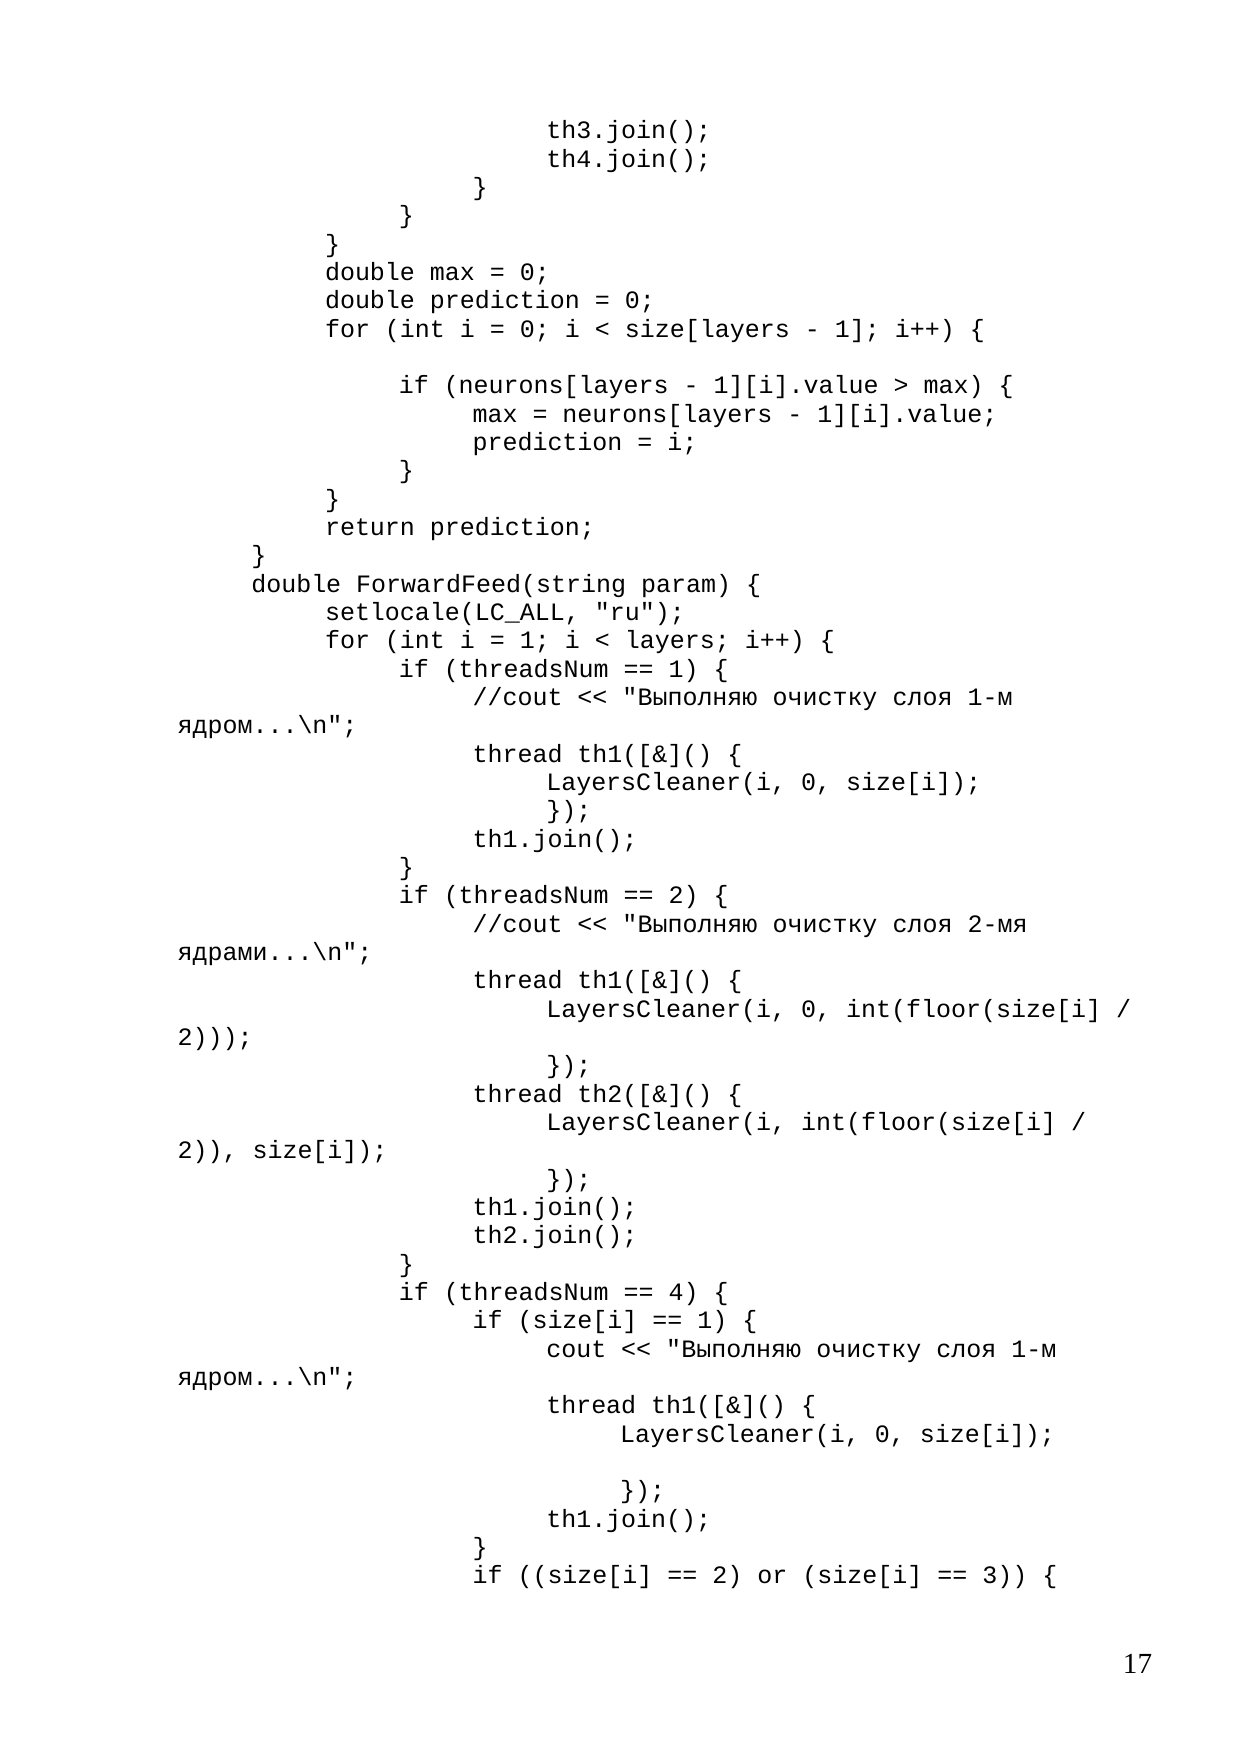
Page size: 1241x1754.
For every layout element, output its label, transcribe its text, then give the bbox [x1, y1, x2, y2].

text } [177, 1535, 1152, 1563]
text } [177, 458, 1152, 486]
text th4.join(); [177, 146, 1152, 175]
text LayersCleaner(i, 0, size[i]); [177, 770, 1152, 798]
text }); [177, 1166, 1152, 1195]
text if (threadsNum == 1) { [177, 656, 1152, 685]
text if (size[i] == 1) { [177, 1308, 1152, 1336]
text //cout << "Выполняю очистку слоя 2-мя ядрами...\n"; [177, 911, 1152, 968]
text if (threadsNum == 4) { [177, 1280, 1152, 1308]
text thread th2([&]() { [177, 1081, 1152, 1110]
text th1.join(); [177, 826, 1152, 855]
text LayersCleaner(i, 0, size[i]); [177, 1421, 1152, 1450]
text return prediction; [177, 515, 1152, 543]
text th3.join(); [177, 118, 1152, 146]
text for (int i = 1; i < layers; i++) { [177, 628, 1152, 656]
text if (neurons[layers - 1][i].value > max) { [177, 373, 1152, 401]
text cout << "Выполняю очистку слоя 1-м ядром...\n"; [177, 1336, 1152, 1393]
text setlocale(LC_ALL, "ru"); [177, 600, 1152, 628]
text max = neurons[layers - 1][i].value; [177, 401, 1152, 430]
text thread th1([&]() { [177, 968, 1152, 996]
text thread th1([&]() { [177, 1393, 1152, 1421]
text }); [177, 1053, 1152, 1081]
text th1.join(); [177, 1506, 1152, 1535]
text thread th1([&]() { [177, 741, 1152, 770]
text //cout << "Выполняю очистку слоя 1-м ядром...\n"; [177, 685, 1152, 741]
text } [177, 543, 1152, 571]
text } [177, 203, 1152, 231]
text LayersCleaner(i, 0, int(floor(size[i] / 2))); [177, 996, 1152, 1053]
text double ForwardFeed(string param) { [177, 571, 1152, 600]
text LayersCleaner(i, int(floor(size[i] / 2)), size[i]); [177, 1110, 1152, 1166]
text double prediction = 0; [177, 288, 1152, 316]
text for (int i = 0; i < size[layers - 1]; i++) { [177, 316, 1152, 345]
text } [177, 855, 1152, 883]
text th2.join(); [177, 1223, 1152, 1251]
text double max = 0; [177, 260, 1152, 288]
text } [177, 1251, 1152, 1280]
text } [177, 486, 1152, 515]
text } [177, 231, 1152, 260]
text if ((size[i] == 2) or (size[i] == 3)) { [177, 1563, 1152, 1591]
text } [177, 175, 1152, 203]
text prediction = i; [177, 430, 1152, 458]
text if (threadsNum == 2) { [177, 883, 1152, 911]
text }); [177, 798, 1152, 826]
text }); [177, 1478, 1152, 1506]
text th1.join(); [177, 1195, 1152, 1223]
